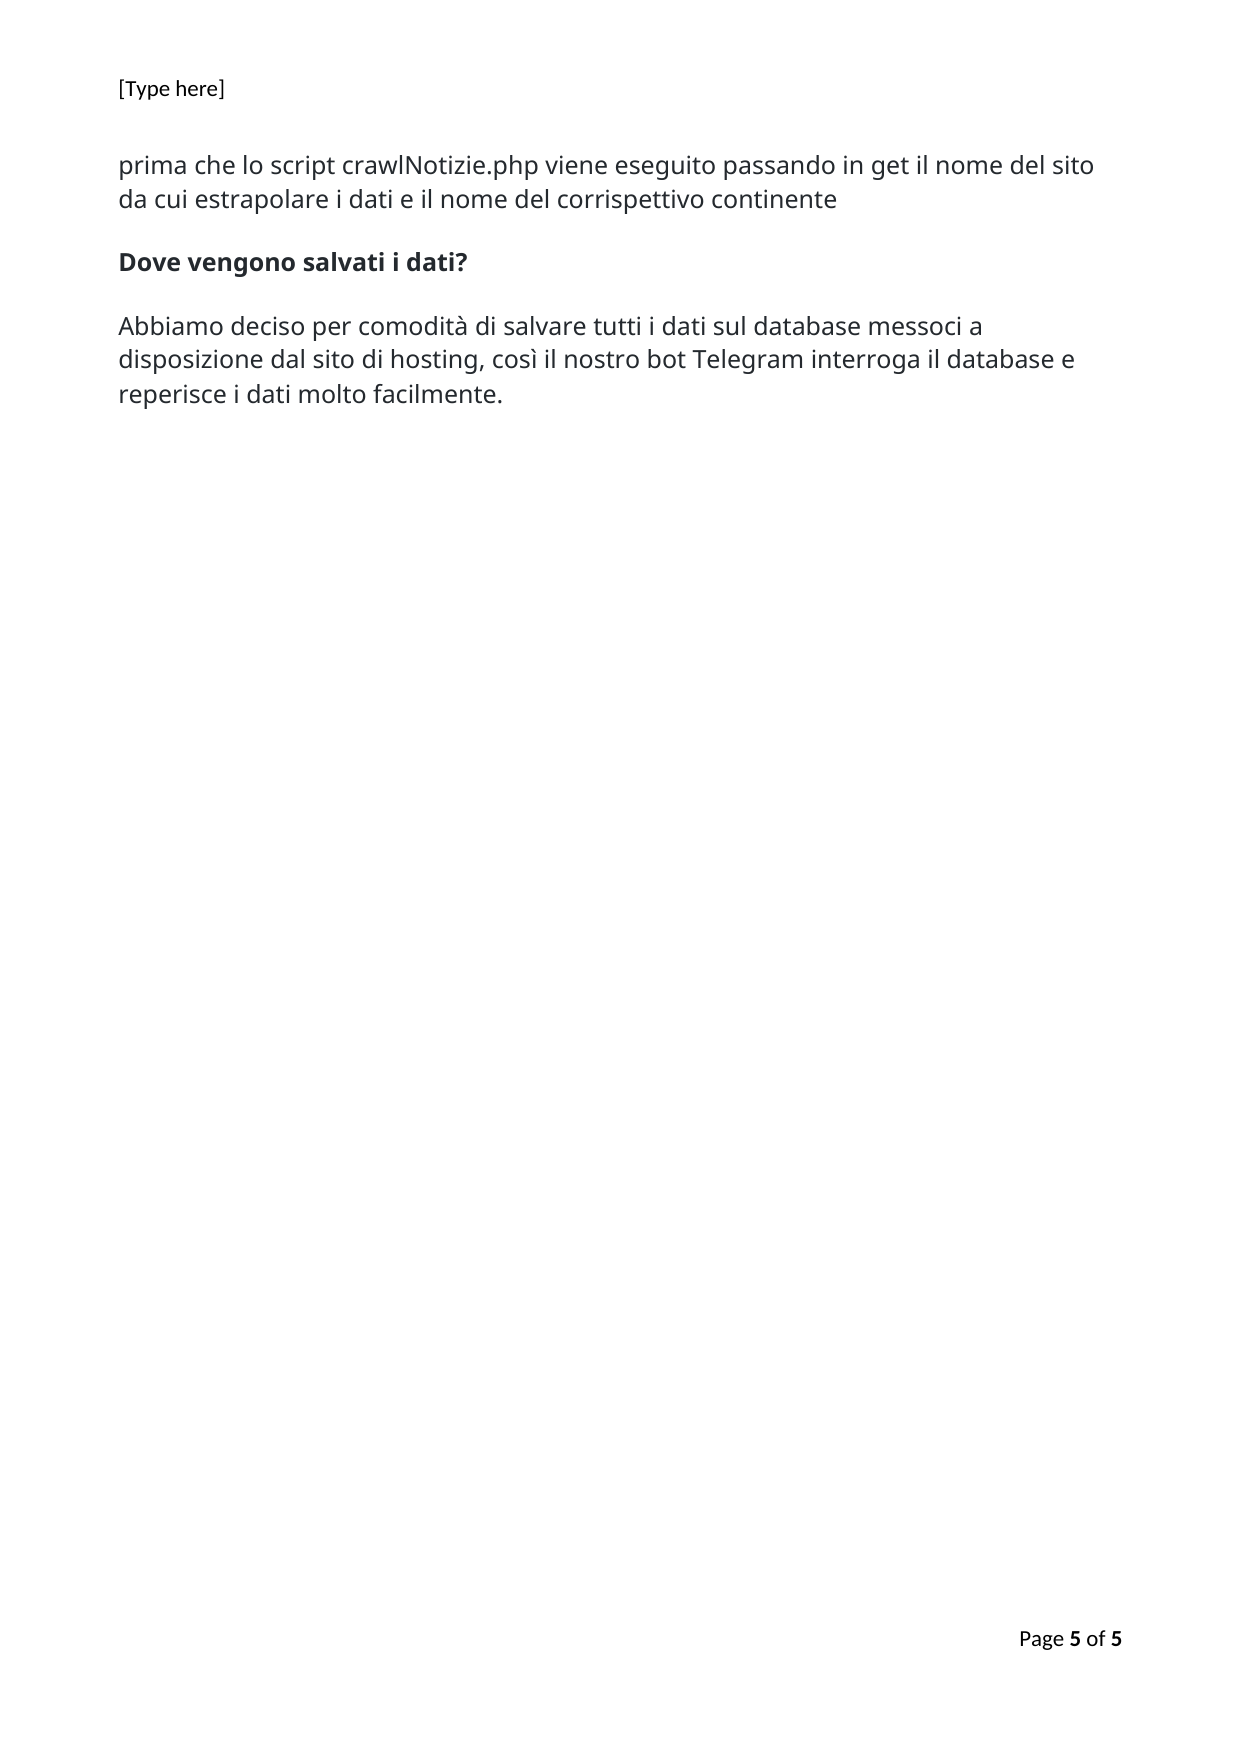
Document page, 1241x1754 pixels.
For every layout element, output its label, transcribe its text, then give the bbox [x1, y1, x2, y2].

text Abbiamo deciso per comodità di salvare tutti i dati sul database messoci a disposizione dal sito di hosting, così il nostro bot Telegram interroga il database e reperisce i dati molto facilmente. [118, 308, 1122, 410]
text Dove vengono salvati i dati? [118, 245, 1122, 279]
